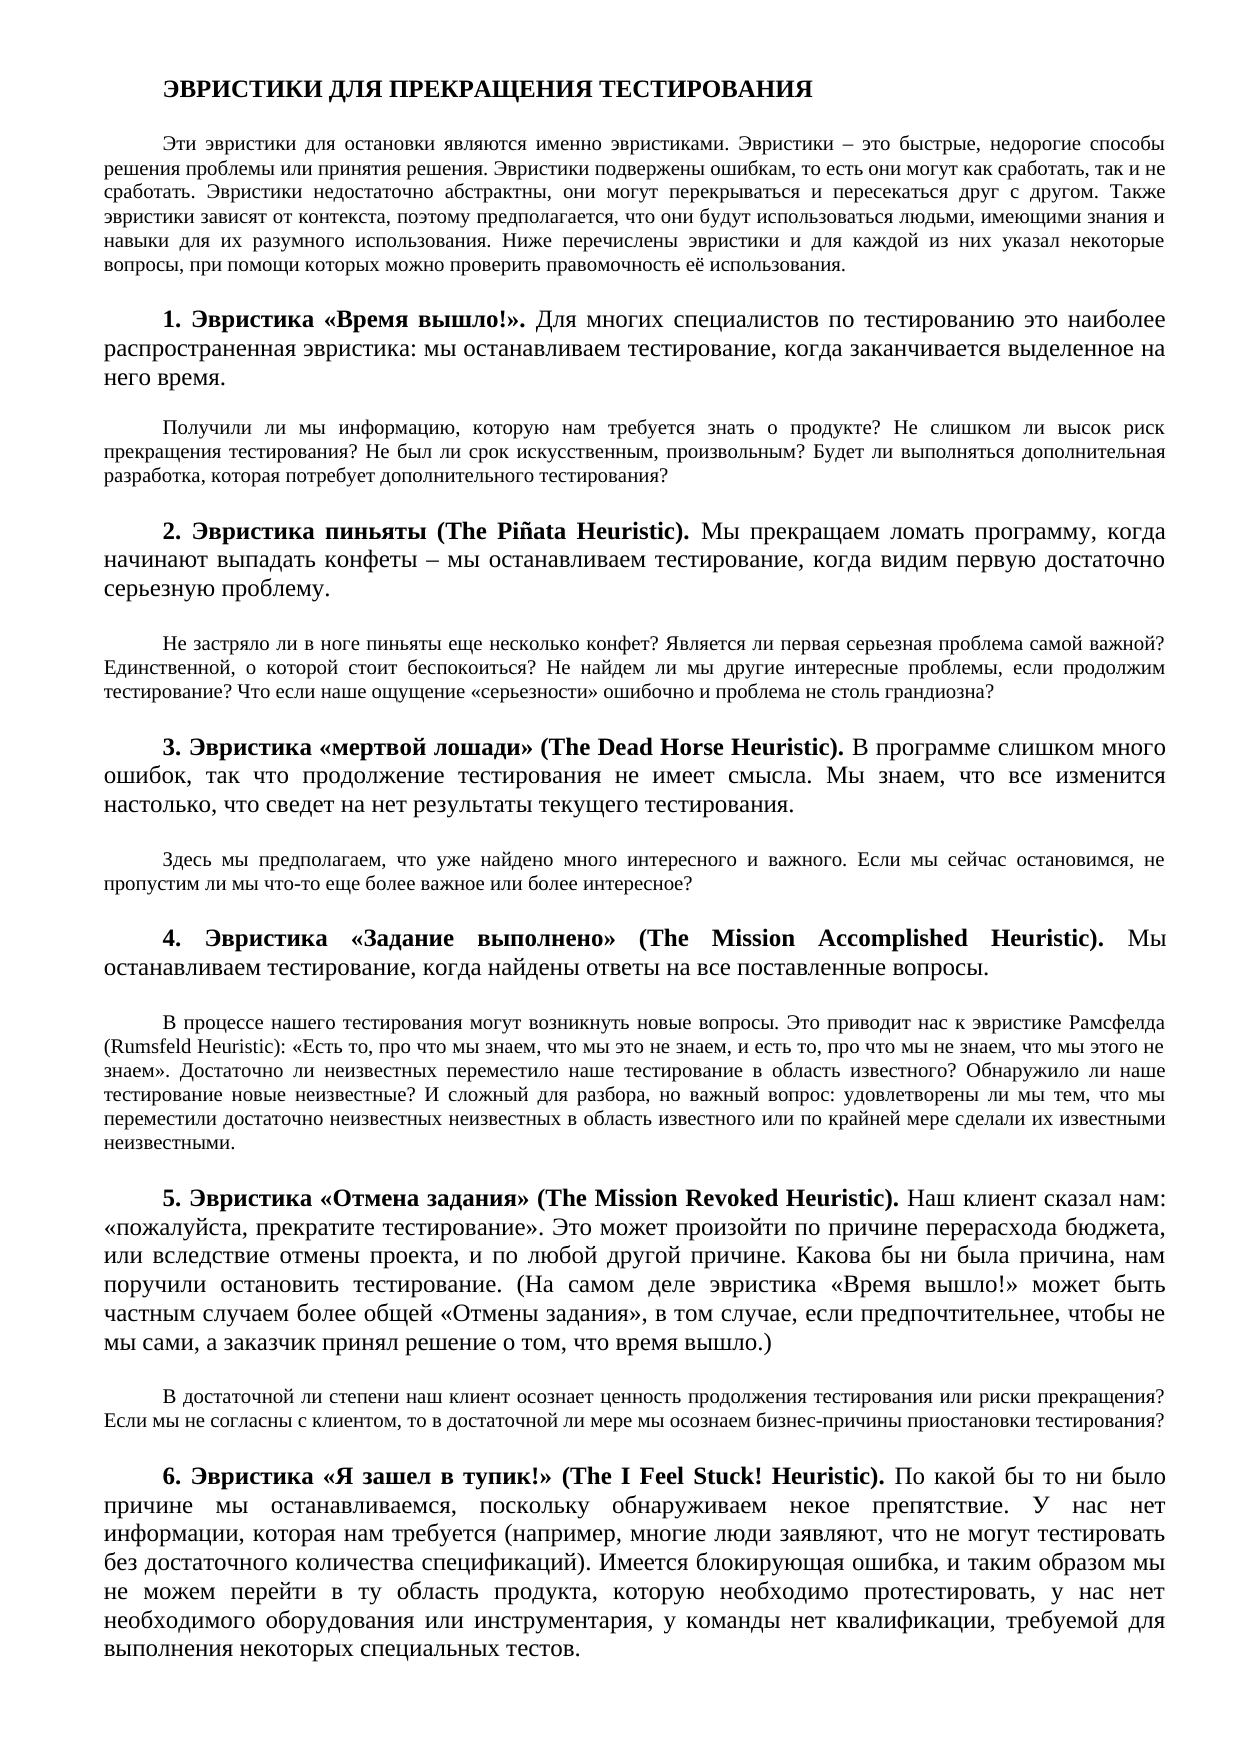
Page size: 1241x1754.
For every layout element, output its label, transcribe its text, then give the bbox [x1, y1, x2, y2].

text В процессе нашего тестирования могут возникнуть новые вопросы. Это приводит нас к эвристике Рамсфелда (Rumsfeld Heuristic): «Есть то, про что мы знаем, что мы это не знаем, и есть то, про что мы не знаем, что мы этого не знаем». Достаточно ли неизвестных переместило наше тестирование в область известного? Обнаружило ли наше тестирование новые неизвестные? И сложный для разбора, но важный вопрос: удовлетворены ли мы тем, что мы переместили достаточно неизвестных неизвестных в область известного или по крайней мере сделали их известными неизвестными. [103, 1010, 1167, 1154]
text 3. Эвристика «мертвой лошади» (The Dead Horse Heuristic). В программе слишком много ошибок, так что продолжение тестирования не имеет смысла. Мы знаем, что все изменится настолько, что сведет на нет результаты текущего тестирования. [103, 732, 1167, 818]
text 4. Эвристика «Задание выполнено» (The Mission Accomplished Heuristic). Мы останавливаем тестирование, когда найдены ответы на все поставленные вопросы. [103, 923, 1167, 981]
text 5. Эвристика «Отмена задания» (The Mission Revoked Heuristic). Наш клиент сказал нам: «пожалуйста, прекратите тестирование». Это может произойти по причине перерасхода бюджета, или вследствие отмены проекта, и по любой другой причине. Какова бы ни была причина, нам поручили остановить тестирование. (На самом деле эвристика «Время вышло!» может быть частным случаем более общей «Отмены задания», в том случае, если предпочтительнее, чтобы не мы сами, а заказчик принял решение о том, что время вышло.) [103, 1183, 1167, 1355]
text В достаточной ли степени наш клиент осознает ценность продолжения тестирования или риски прекращения? Если мы не согласны с клиентом, то в достаточной ли мере мы осознаем бизнес-причины приостановки тестирования? [103, 1384, 1167, 1432]
text 2. Эвристика пиньяты (The Piñata Heuristic). Мы прекращаем ломать программу, когда начинают выпадать конфеты – мы останавливаем тестирование, когда видим первую достаточно серьезную проблему. [103, 516, 1167, 602]
text Получили ли мы информацию, которую нам требуется знать о продукте? Не слишком ли высок риск прекращения тестирования? Не был ли срок искусственным, произвольным? Будет ли выполняться дополнительная разработка, которая потребует дополнительного тестирования? [103, 415, 1167, 487]
text 1. Эвристика «Время вышло!». Для многих специалистов по тестированию это наиболее распространенная эвристика: мы останавливаем тестирование, когда заканчивается выделенное на него время. [103, 304, 1167, 391]
text Не застряло ли в ноге пиньяты еще несколько конфет? Является ли первая серьезная проблема самой важной? Единственной, о которой стоит беспокоиться? Не найдем ли мы другие интересные проблемы, если продолжим тестирование? Что если наше ощущение «серьезности» ошибочно и проблема не столь грандиозна? [103, 631, 1167, 703]
text 6. Эвристика «Я зашел в тупик!» (The I Feel Stuck! Heuristic). По какой бы то ни было причине мы останавливаемся, поскольку обнаруживаем некое препятствие. У нас нет информации, которая нам требуется (например, многие люди заявляют, что не могут тестировать без достаточного количества спецификаций). Имеется блокирующая ошибка, и таким образом мы не можем перейти в ту область продукта, которую необходимо протестировать, у нас нет необходимого оборудования или инструментария, у команды нет квалификации, требуемой для выполнения некоторых специальных тестов. [103, 1461, 1167, 1662]
text ЭВРИСТИКИ ДЛЯ ПРЕКРАЩЕНИЯ ТЕСТИРОВАНИЯ [103, 74, 1167, 103]
text Здесь мы предполагаем, что уже найдено много интересного и важного. Если мы сейчас остановимся, не пропустим ли мы что-то еще более важное или более интересное? [103, 847, 1167, 895]
text Эти эвристики для остановки являются именно эвристиками. Эвристики – это быстрые, недорогие способы решения проблемы или принятия решения. Эвристики подвержены ошибкам, то есть они могут как сработать, так и не сработать. Эвристики недостаточно абстрактны, они могут перекрываться и пересекаться друг с другом. Также эвристики зависят от контекста, поэтому предполагается, что они будут использоваться людьми, имеющими знания и навыки для их разумного использования. Ниже перечислены эвристики и для каждой из них указал некоторые вопросы, при помощи которых можно проверить правомочность её использования. [103, 131, 1167, 276]
